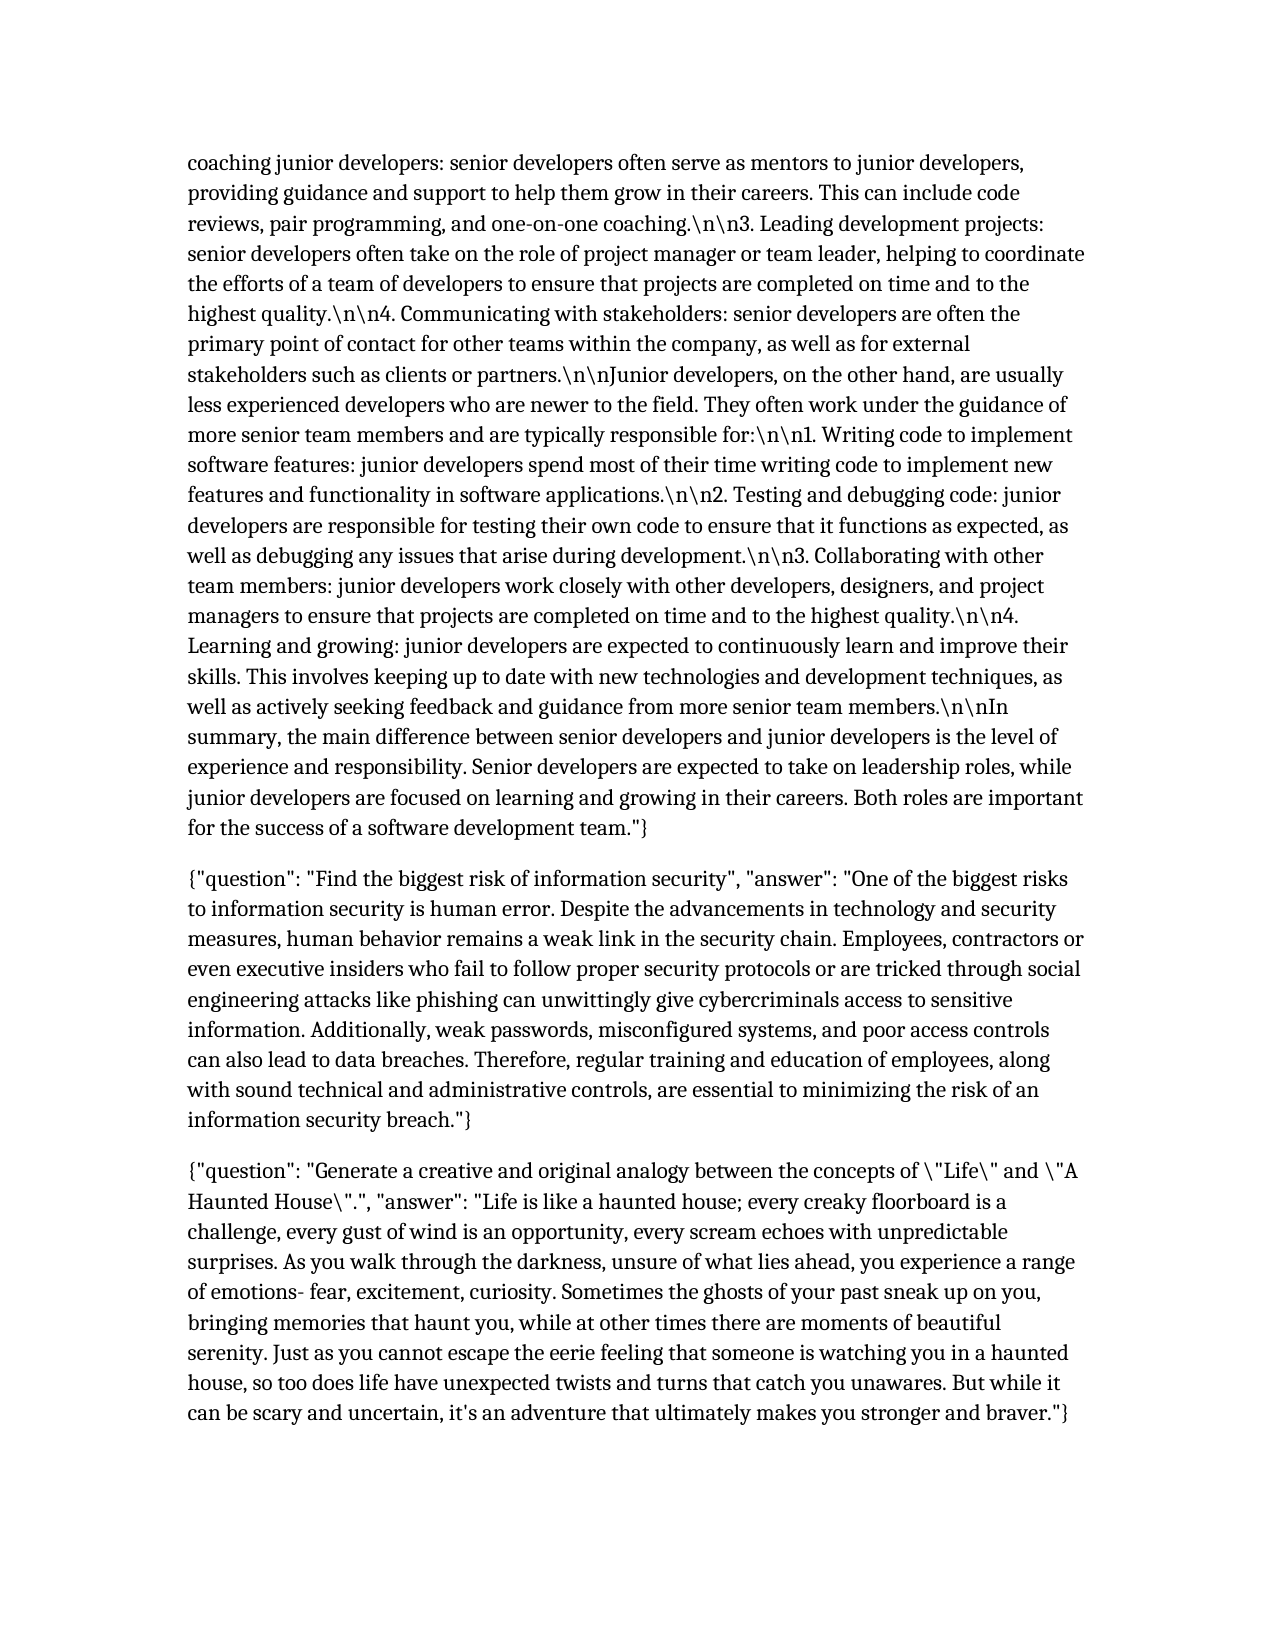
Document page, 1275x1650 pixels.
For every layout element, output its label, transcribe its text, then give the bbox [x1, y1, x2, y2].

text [187, 150, 1087, 841]
text {"question": "Find the biggest risk of information security", "answer": "One of the biggest risks to information security is human error. Despite the advancements in technology and security measures, human behavior remains a weak link in the security chain. Employees, contractors or even executive insiders who fail to follow proper security protocols or are tricked through social engineering attacks like phishing can unwittingly give cybercriminals access to sensitive information. Additionally, weak passwords, misconfigured systems, and poor access controls can also lead to data breaches. Therefore, regular training and education of employees, along with sound technical and administrative controls, are essential to minimizing the risk of an information security breach."} [187, 866, 1087, 1134]
text {"question": "Generate a creative and original analogy between the concepts of \"Life\" and \"A Haunted House\".", "answer": "Life is like a haunted house; every creaky floorboard is a challenge, every gust of wind is an opportunity, every scream echoes with unpredictable surprises. As you walk through the darkness, unsure of what lies ahead, you experience a range of emotions- fear, excitement, curiosity. Sometimes the ghosts of your past sneak up on you, bringing memories that haunt you, while at other times there are moments of beautiful serenity. Just as you cannot escape the eerie feeling that someone is watching you in a haunted house, so too does life have unexpected twists and turns that catch you unawares. But while it can be scary and uncertain, it's an adventure that ultimately makes you stronger and braver."} [187, 1158, 1087, 1426]
